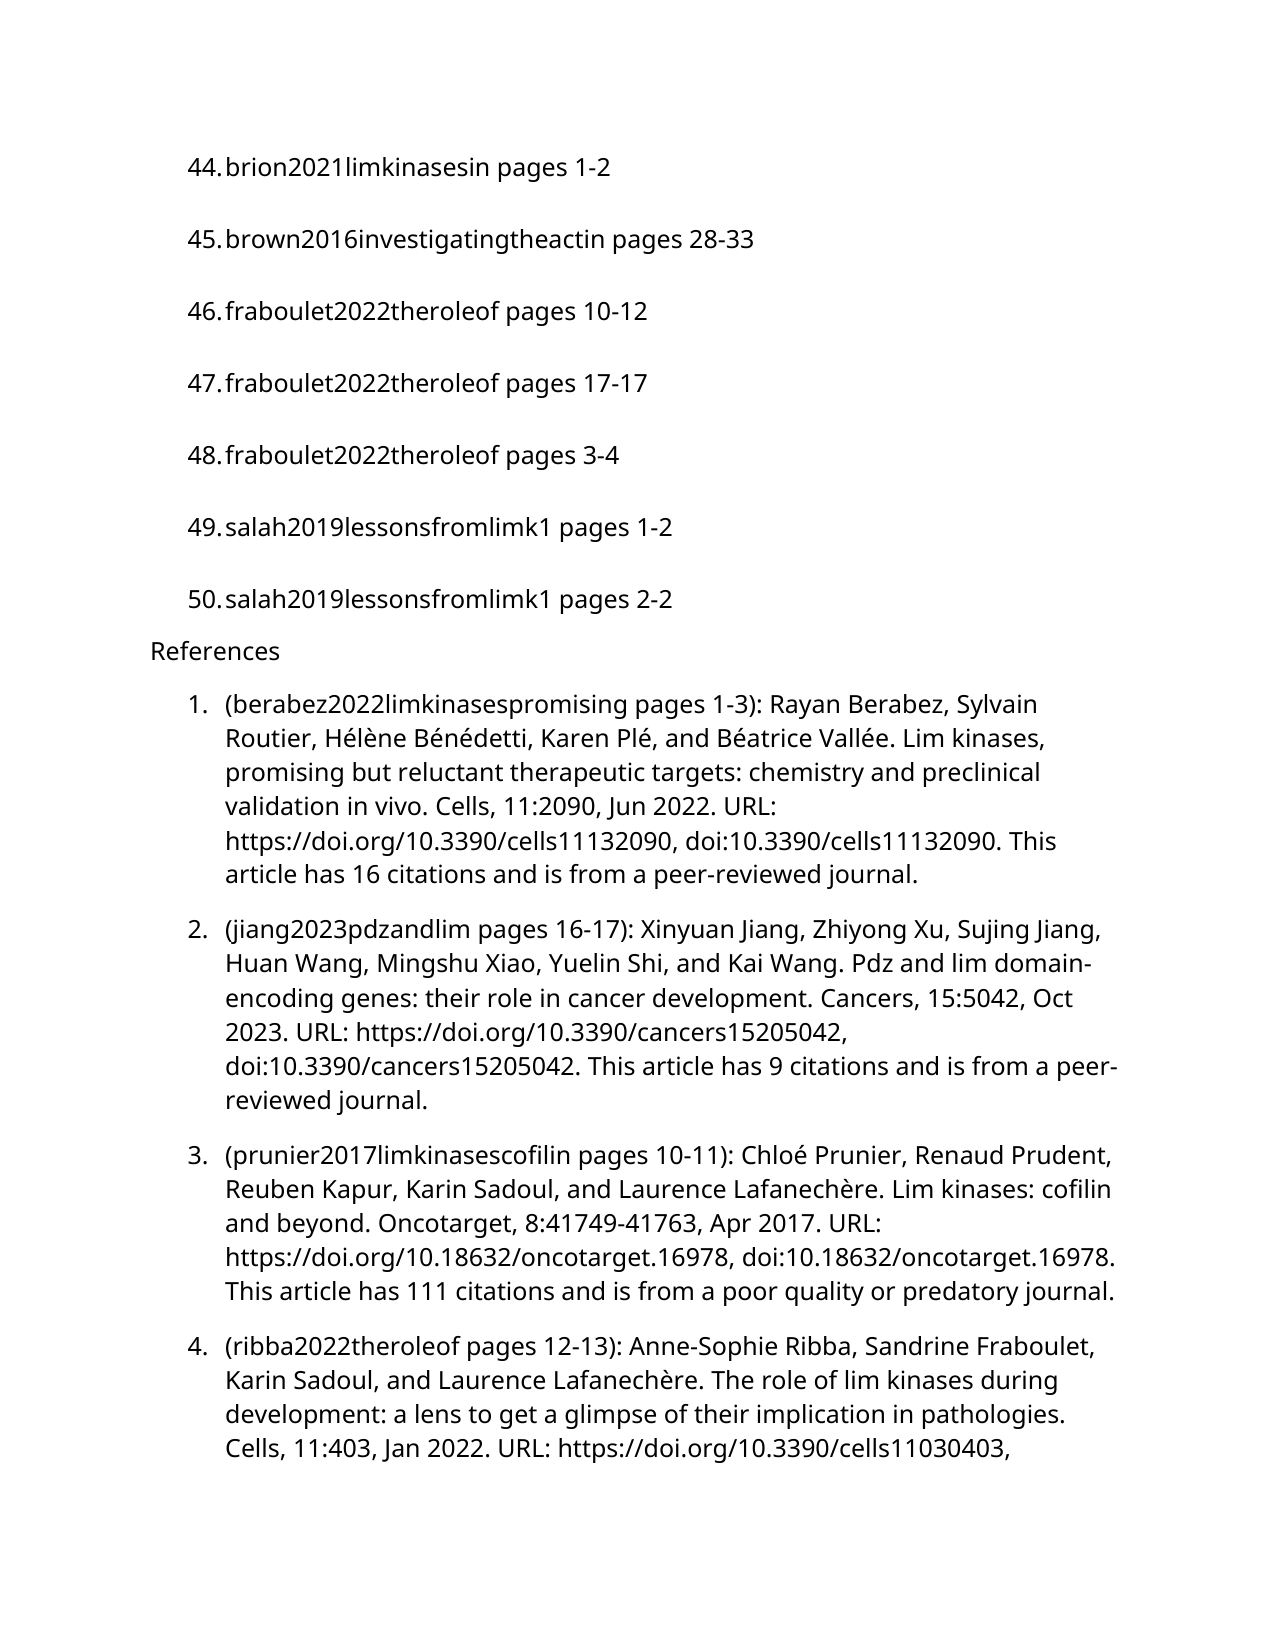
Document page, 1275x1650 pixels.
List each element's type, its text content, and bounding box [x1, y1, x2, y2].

list brion2021limkinasesin pages 1-2 [187, 150, 1125, 218]
list salah2019lessonsfromlimk1 pages 2-2 [187, 581, 1125, 615]
list brown2016investigatingtheactin pages 28-33 [187, 222, 1125, 290]
list salah2019lessonsfromlimk1 pages 1-2 [187, 509, 1125, 577]
list (prunier2017limkinasescofilin pages 10-11): Chloé Prunier, Renaud Prudent, Reuben Kapur, Karin Sadoul, and Laurence Lafanechère. Lim kinases: cofilin and beyond. Oncotarget, 8:41749-41763, Apr 2017. URL: https://doi.org/10.18632/oncotarget.16978, doi:10.18632/oncotarget.16978. This article has 111 citations and is from a poor quality or predatory journal. [187, 1137, 1125, 1308]
text References [150, 634, 1125, 668]
list (berabez2022limkinasespromising pages 1-3): Rayan Berabez, Sylvain Routier, Hélène Bénédetti, Karen Plé, and Béatrice Vallée. Lim kinases, promising but reluctant therapeutic targets: chemistry and preclinical validation in vivo. Cells, 11:2090, Jun 2022. URL: https://doi.org/10.3390/cells11132090, doi:10.3390/cells11132090. This article has 16 citations and is from a peer-reviewed journal. [187, 687, 1125, 891]
list (jiang2023pdzandlim pages 16-17): Xinyuan Jiang, Zhiyong Xu, Sujing Jiang, Huan Wang, Mingshu Xiao, Yuelin Shi, and Kai Wang. Pdz and lim domain-encoding genes: their role in cancer development. Cancers, 15:5042, Oct 2023. URL: https://doi.org/10.3390/cancers15205042, doi:10.3390/cancers15205042. This article has 9 citations and is from a peer-reviewed journal. [187, 912, 1125, 1116]
list fraboulet2022theroleof pages 10-12 [187, 294, 1125, 362]
list fraboulet2022theroleof pages 17-17 [187, 366, 1125, 434]
list fraboulet2022theroleof pages 3-4 [187, 437, 1125, 506]
